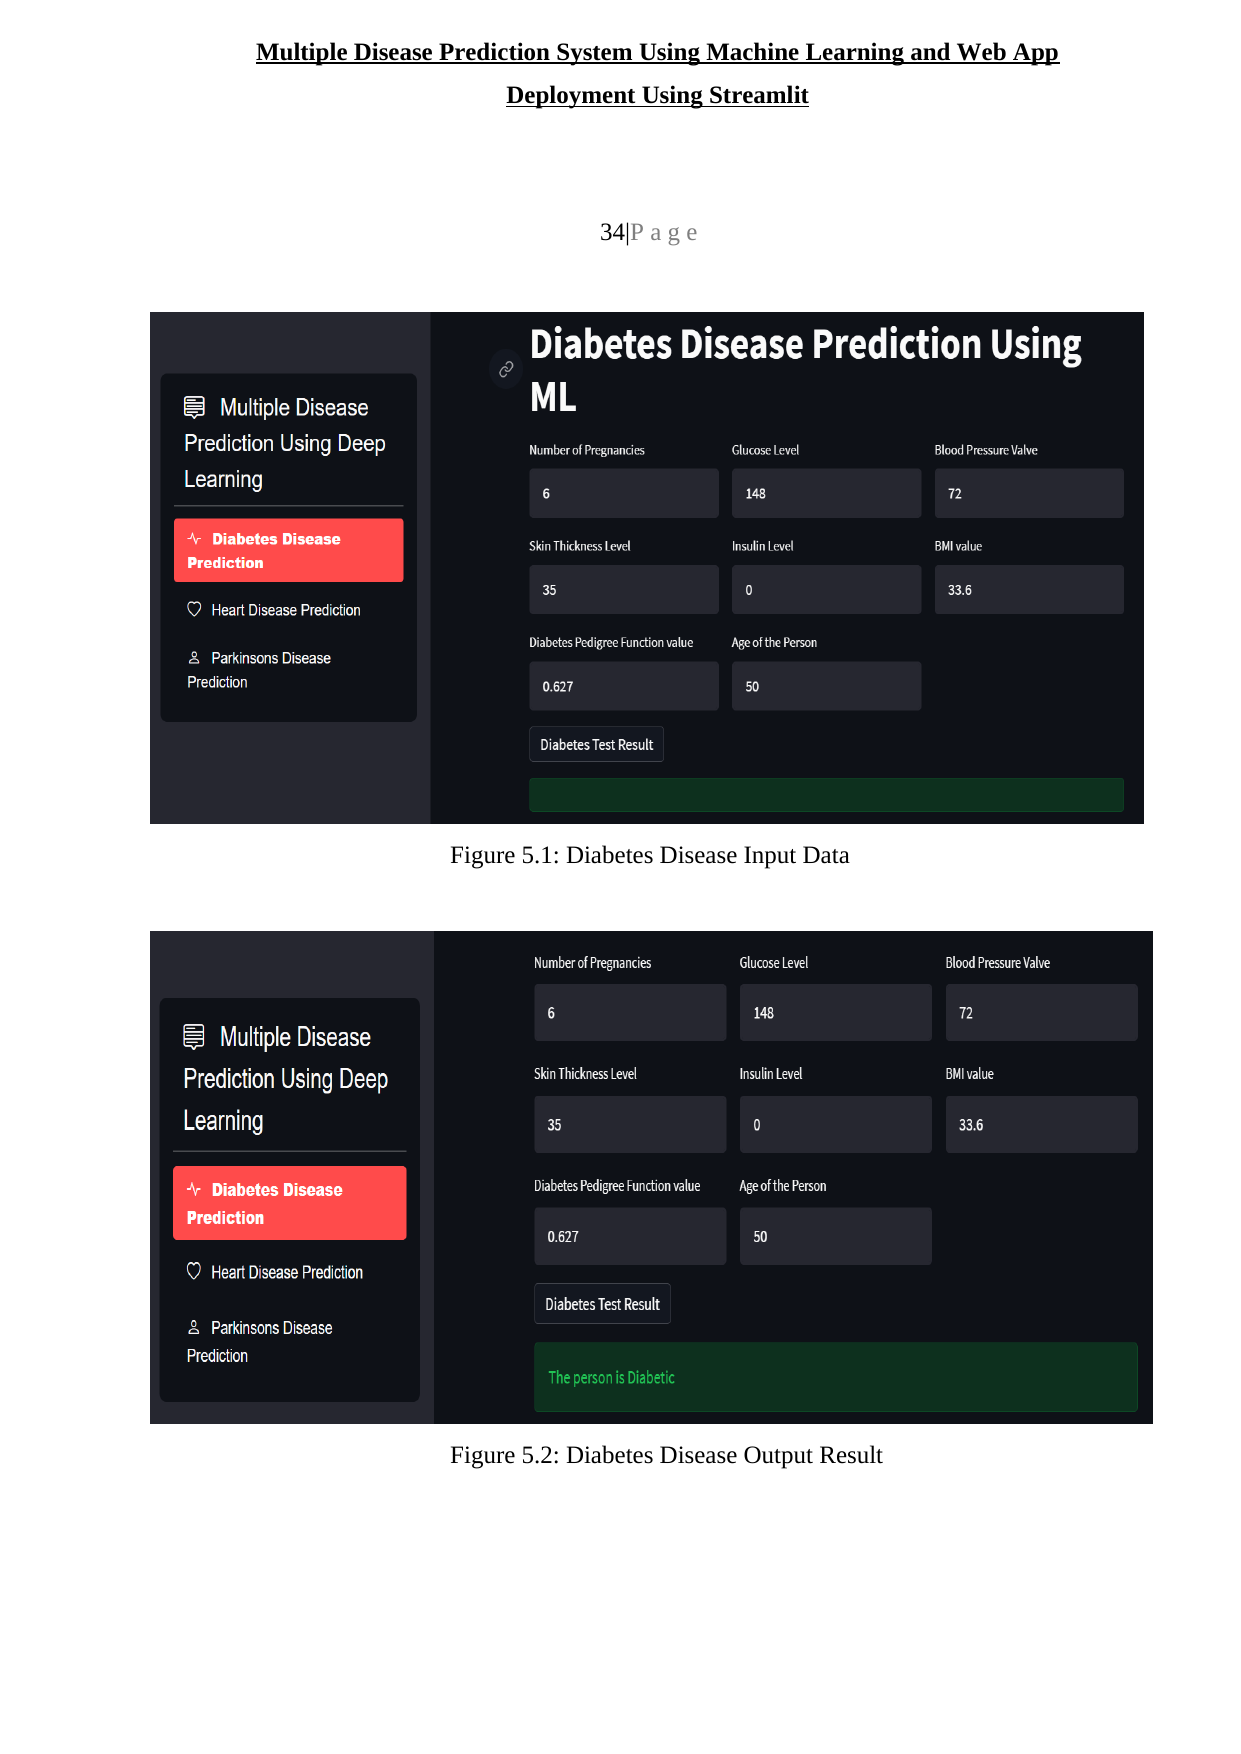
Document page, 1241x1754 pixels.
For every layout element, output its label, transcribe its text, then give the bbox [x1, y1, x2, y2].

text Figure 5.1: Diabetes Disease Input Data [375, 840, 1090, 869]
text 34|Page [525, 217, 1090, 246]
picture [150, 312, 1144, 824]
text Figure 5.2: Diabetes Disease Output Result [150, 1441, 1090, 1469]
picture [150, 931, 1153, 1424]
